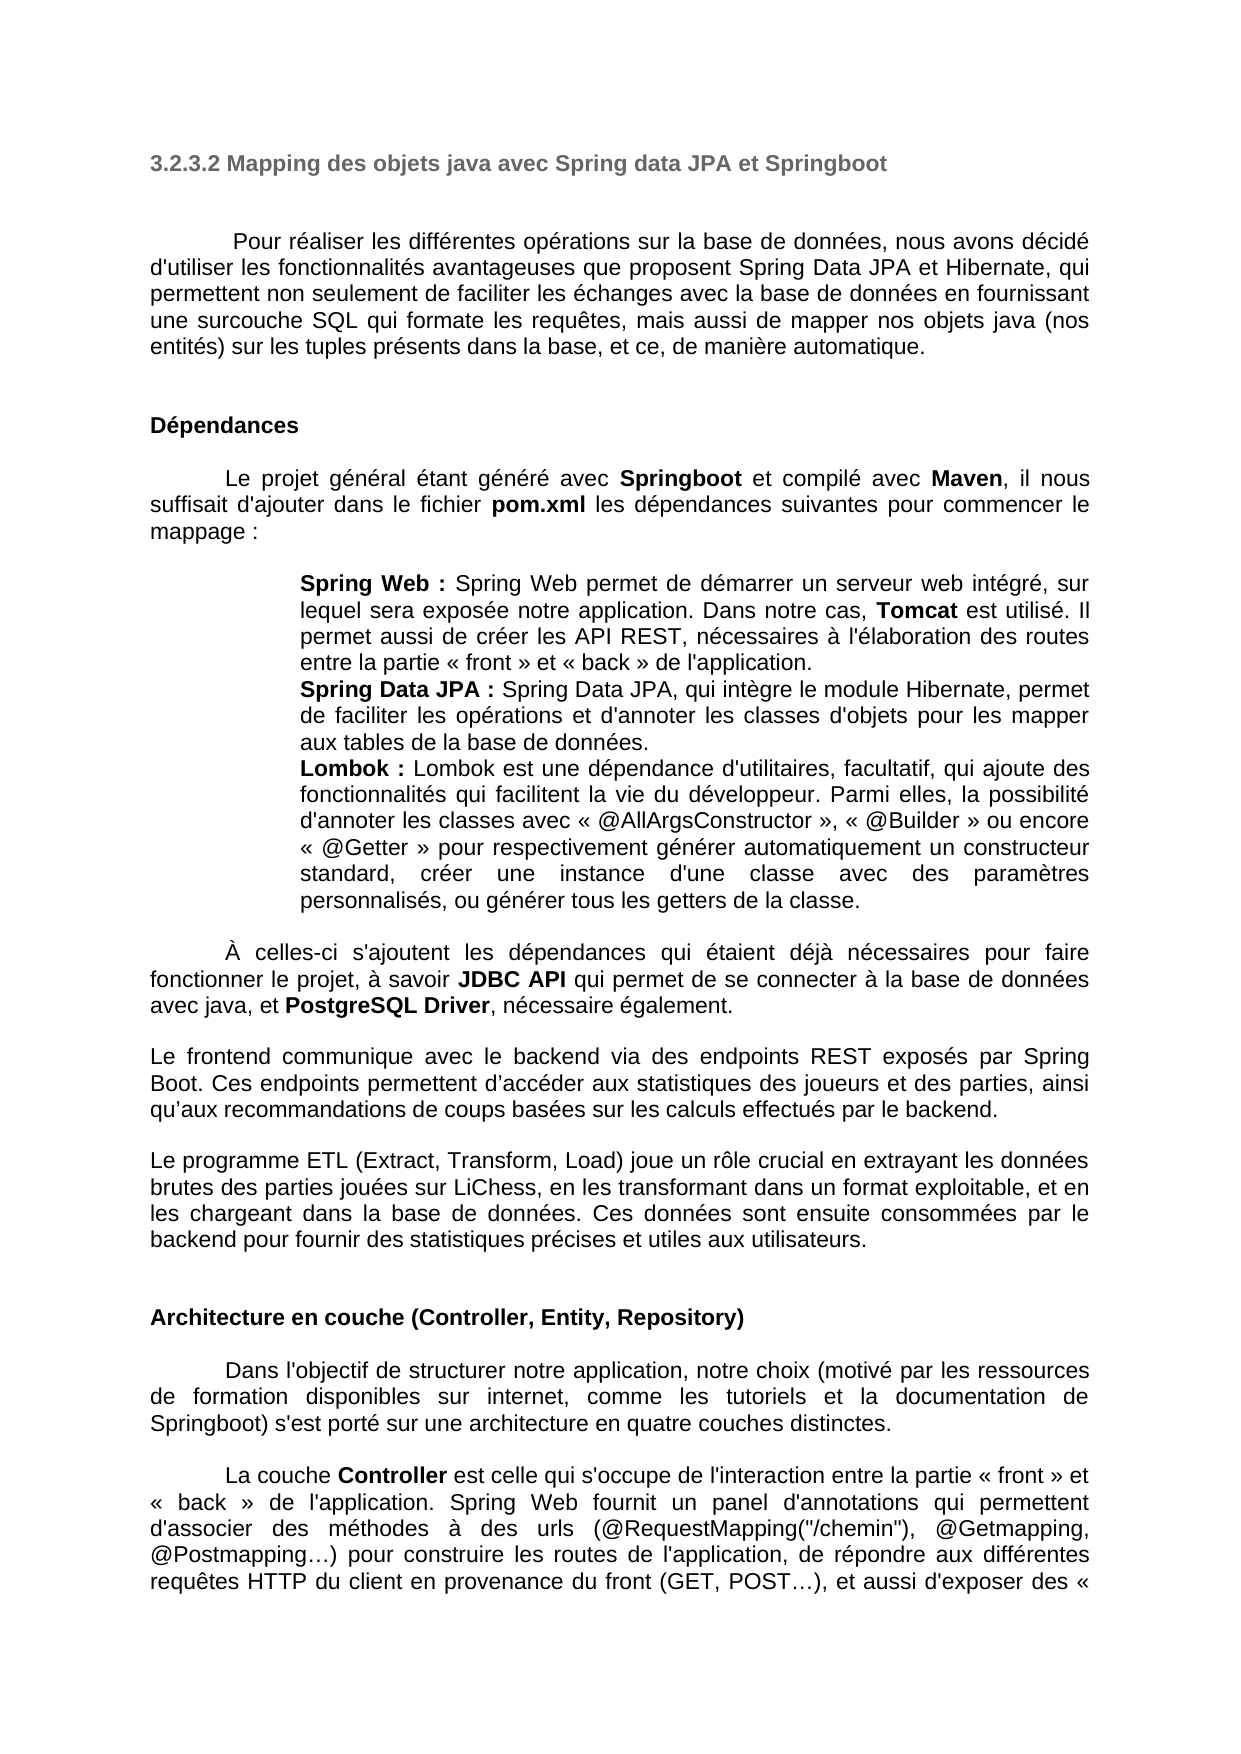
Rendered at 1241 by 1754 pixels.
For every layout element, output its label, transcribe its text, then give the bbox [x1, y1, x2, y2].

text Lombok : Lombok est une dépendance d'utilitaires, facultatif, qui ajoute des fonctionnalités qui facilitent la vie du développeur. Parmi elles, la possibilité d'annoter les classes avec « @AllArgsConstructor », « @Builder » ou encore « @Getter » pour respectivement générer automatiquement un constructeur standard, créer une instance d'une classe avec des paramètres personnalisés, ou générer tous les getters de la classe. [300, 755, 1090, 913]
text Pour réaliser les différentes opérations sur la base de données, nous avons décidé d'utiliser les fonctionnalités avantageuses que proposent Spring Data JPA et Hibernate, qui permettent non seulement de faciliter les échanges avec la base de données en fournissant une surcouche SQL qui formate les requêtes, mais aussi de mapper nos objets java (nos entités) sur les tuples présents dans la base, et ce, de manière automatique. [150, 228, 1090, 359]
text Dans l'objectif de structurer notre application, notre choix (motivé par les ressources de formation disponibles sur internet, comme les tutoriels et la documentation de Springboot) s'est porté sur une architecture en quatre couches distinctes. [150, 1357, 1090, 1436]
text Dépendances [150, 412, 1090, 438]
text Spring Data JPA : Spring Data JPA, qui intègre le module Hibernate, permet de faciliter les opérations et d'annoter les classes d'objets pour les mapper aux tables de la base de données. [300, 676, 1090, 755]
text Le programme ETL (Extract, Transform, Load) joue un rôle crucial en extrayant les données brutes des parties jouées sur LiChess, en les transformant dans un format exploitable, et en les chargeant dans la base de données. Ces données sont ensuite consommées par le backend pour fournir des statistiques précises et utiles aux utilisateurs. [150, 1147, 1090, 1253]
text Le frontend communique avec le backend via des endpoints REST exposés par Spring Boot. Ces endpoints permettent d’accéder aux statistiques des joueurs et des parties, ainsi qu’aux recommandations de coups basées sur les calculs effectués par le backend. [150, 1043, 1090, 1122]
text Le projet général étant généré avec Springboot et compilé avec Maven, il nous suffisait d'ajouter dans le fichier pom.xml les dépendances suivantes pour commencer le mappage : [150, 465, 1090, 544]
text À celles-ci s'ajoutent les dépendances qui étaient déjà nécessaires pour faire fonctionner le projet, à savoir JDBC API qui permet de se connecter à la base de données avec java, et PostgreSQL Driver, nécessaire également. [150, 939, 1090, 1018]
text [150, 1462, 1090, 1594]
subtitle 3.2.3.2 Mapping des objets java avec Spring data JPA et Springboot [150, 150, 1090, 176]
text Architecture en couche (Controller, Entity, Repository) [150, 1304, 1090, 1331]
text Spring Web : Spring Web permet de démarrer un serveur web intégré, sur lequel sera exposée notre application. Dans notre cas, Tomcat est utilisé. Il permet aussi de créer les API REST, nécessaires à l'élaboration des routes entre la partie « front » et « back » de l'application. [300, 570, 1090, 676]
